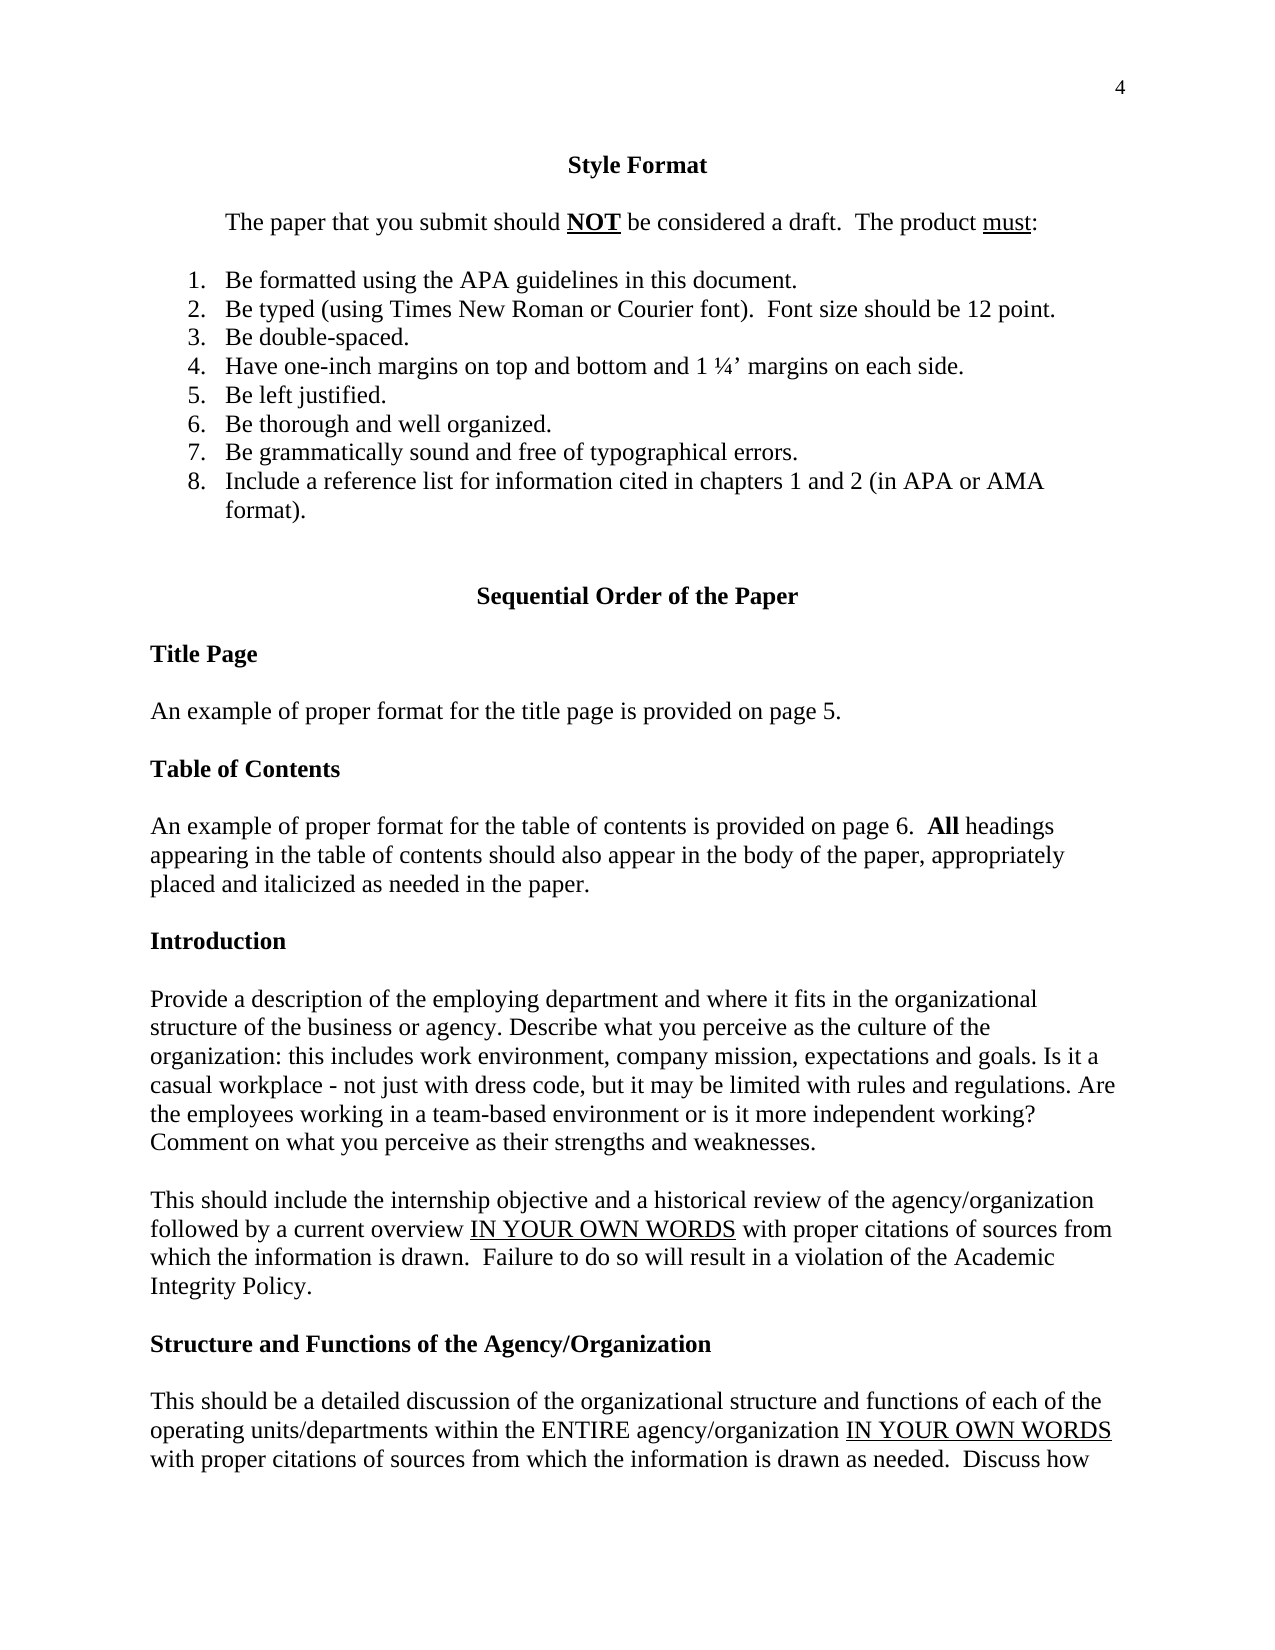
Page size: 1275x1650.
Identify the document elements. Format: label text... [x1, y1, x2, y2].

text Title Page [150, 639, 1125, 667]
list Be thorough and well organized. [187, 409, 1125, 437]
text Style Format [150, 150, 1125, 179]
text An example of proper format for the title page is provided on page 5. [150, 696, 1125, 725]
list Be grammatically sound and free of typographical errors. [187, 437, 1125, 466]
list Have one-inch margins on top and bottom and 1 ¼’ margins on each side. [187, 351, 1125, 380]
list Be typed (using Times New Roman or Courier font). Font size should be 12 point. [187, 294, 1125, 322]
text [150, 1386, 1125, 1472]
list Be left justified. [187, 380, 1125, 409]
list Be double-spaced. [187, 322, 1125, 351]
text The paper that you submit should NOT be considered a draft. The product must: [150, 207, 1125, 236]
text This should include the internship objective and a historical review of the agency/organization followed by a current overview IN YOUR OWN WORDS with proper citations of sources from which the information is drawn. Failure to do so will result in a violation of the Academic Integrity Policy. [150, 1185, 1125, 1300]
text Structure and Functions of the Agency/Organization [150, 1329, 1125, 1357]
text Provide a description of the employing department and where it fits in the organizational structure of the business or agency. Describe what you perceive as the culture of the organization: this includes work environment, company mission, expectations and goals. Is it a casual workplace - not just with dress code, but it may be limited with rules and regulations. Are the employees working in a team-based environment or is it more independent working? Comment on what you perceive as their strengths and weaknesses. [150, 984, 1125, 1156]
text An example of proper format for the table of contents is provided on page 6. All headings appearing in the table of contents should also appear in the body of the paper, appropriately placed and italicized as needed in the paper. [150, 811, 1125, 897]
text Sequential Order of the Paper [150, 581, 1125, 610]
list Include a reference list for information cited in chapters 1 and 2 (in APA or AMA format). [187, 466, 1125, 524]
text Introduction [150, 926, 1125, 955]
list Be formatted using the APA guidelines in this document. [187, 265, 1125, 294]
text Table of Contents [150, 754, 1125, 782]
